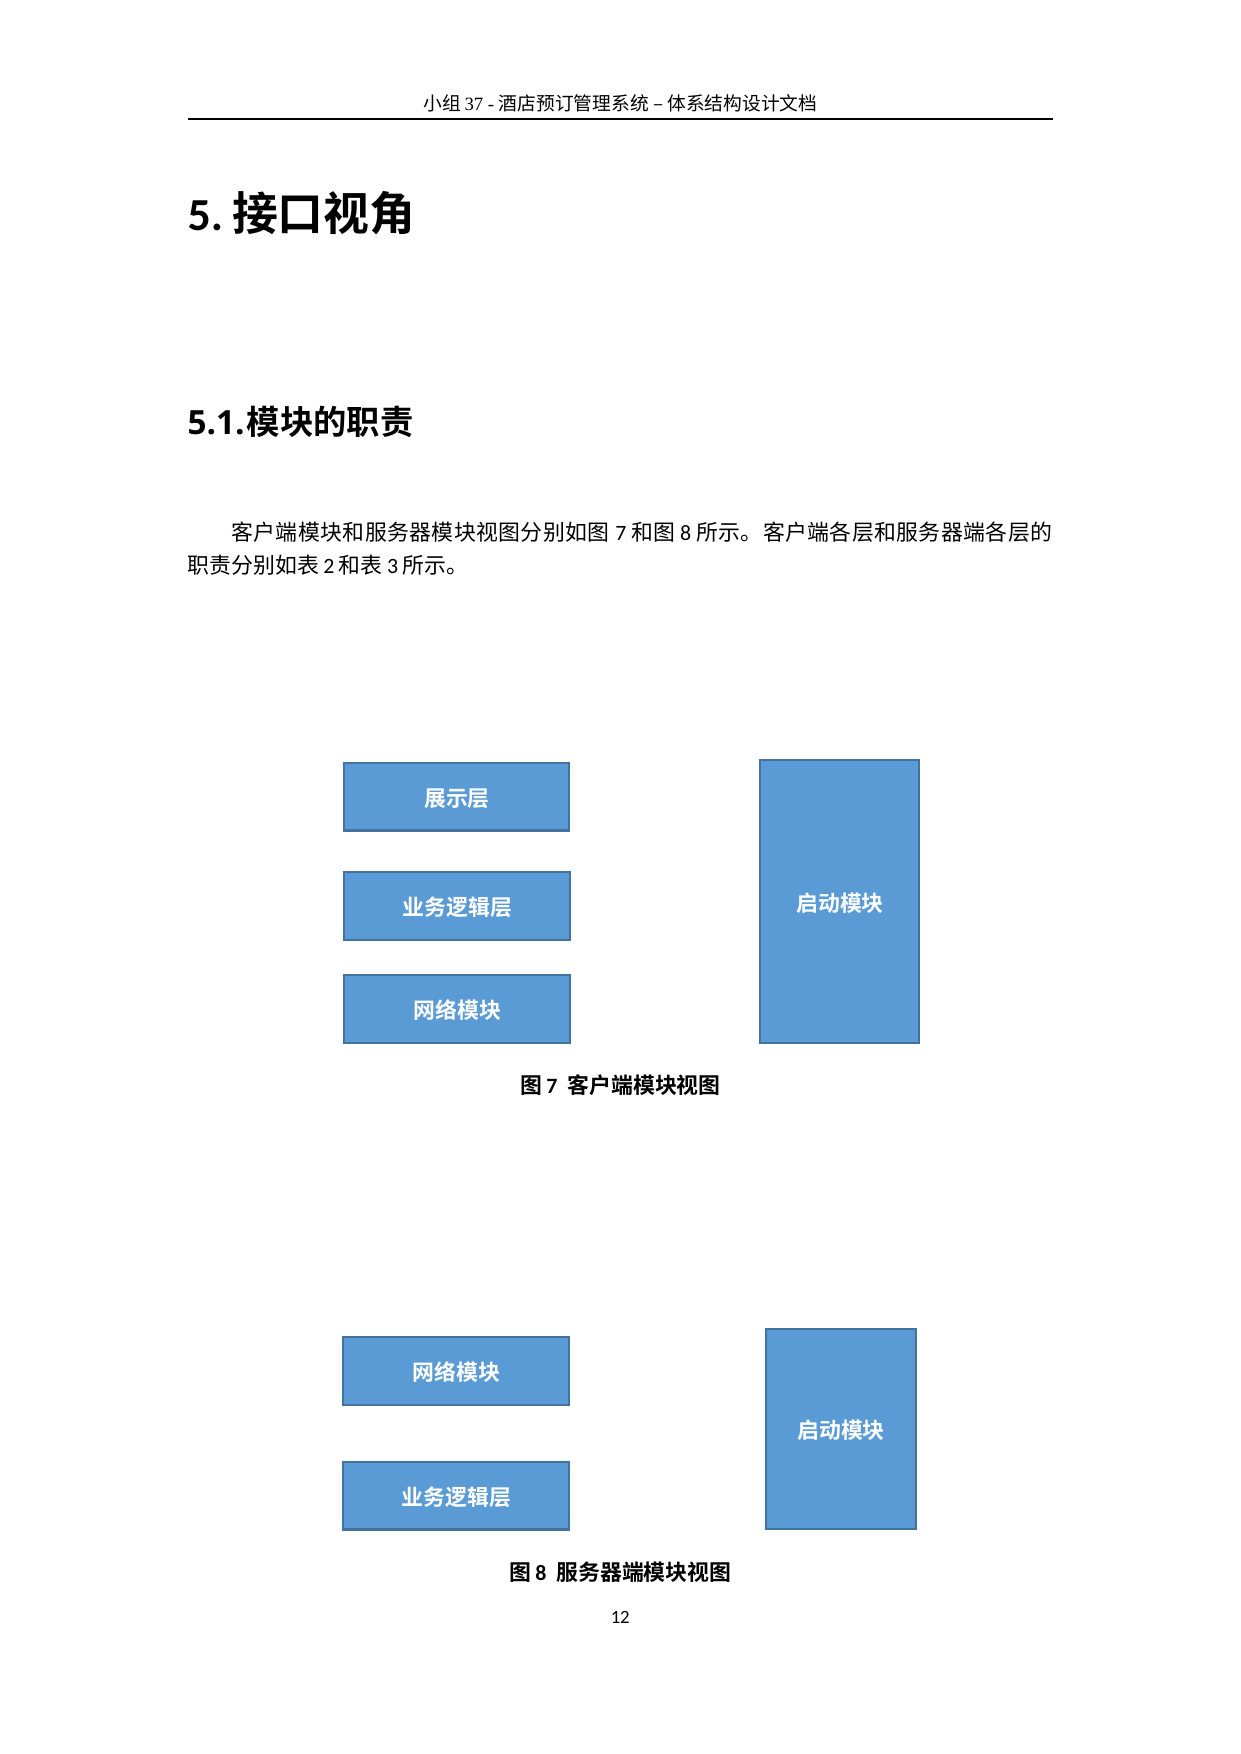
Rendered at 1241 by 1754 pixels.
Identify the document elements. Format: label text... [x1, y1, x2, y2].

subtitle 接口视角 [187, 162, 1053, 259]
text 客户端模块和服务器模块视图分别如图7和图8所示。客户端各层和服务器端各层的职责分别如表2和表3所示。 [187, 515, 1053, 580]
text 图8 服务器端模块视图 [187, 1555, 1053, 1587]
text 图7 客户端模块视图 [187, 1067, 1053, 1100]
subtitle 模块的职责 [187, 387, 1053, 452]
